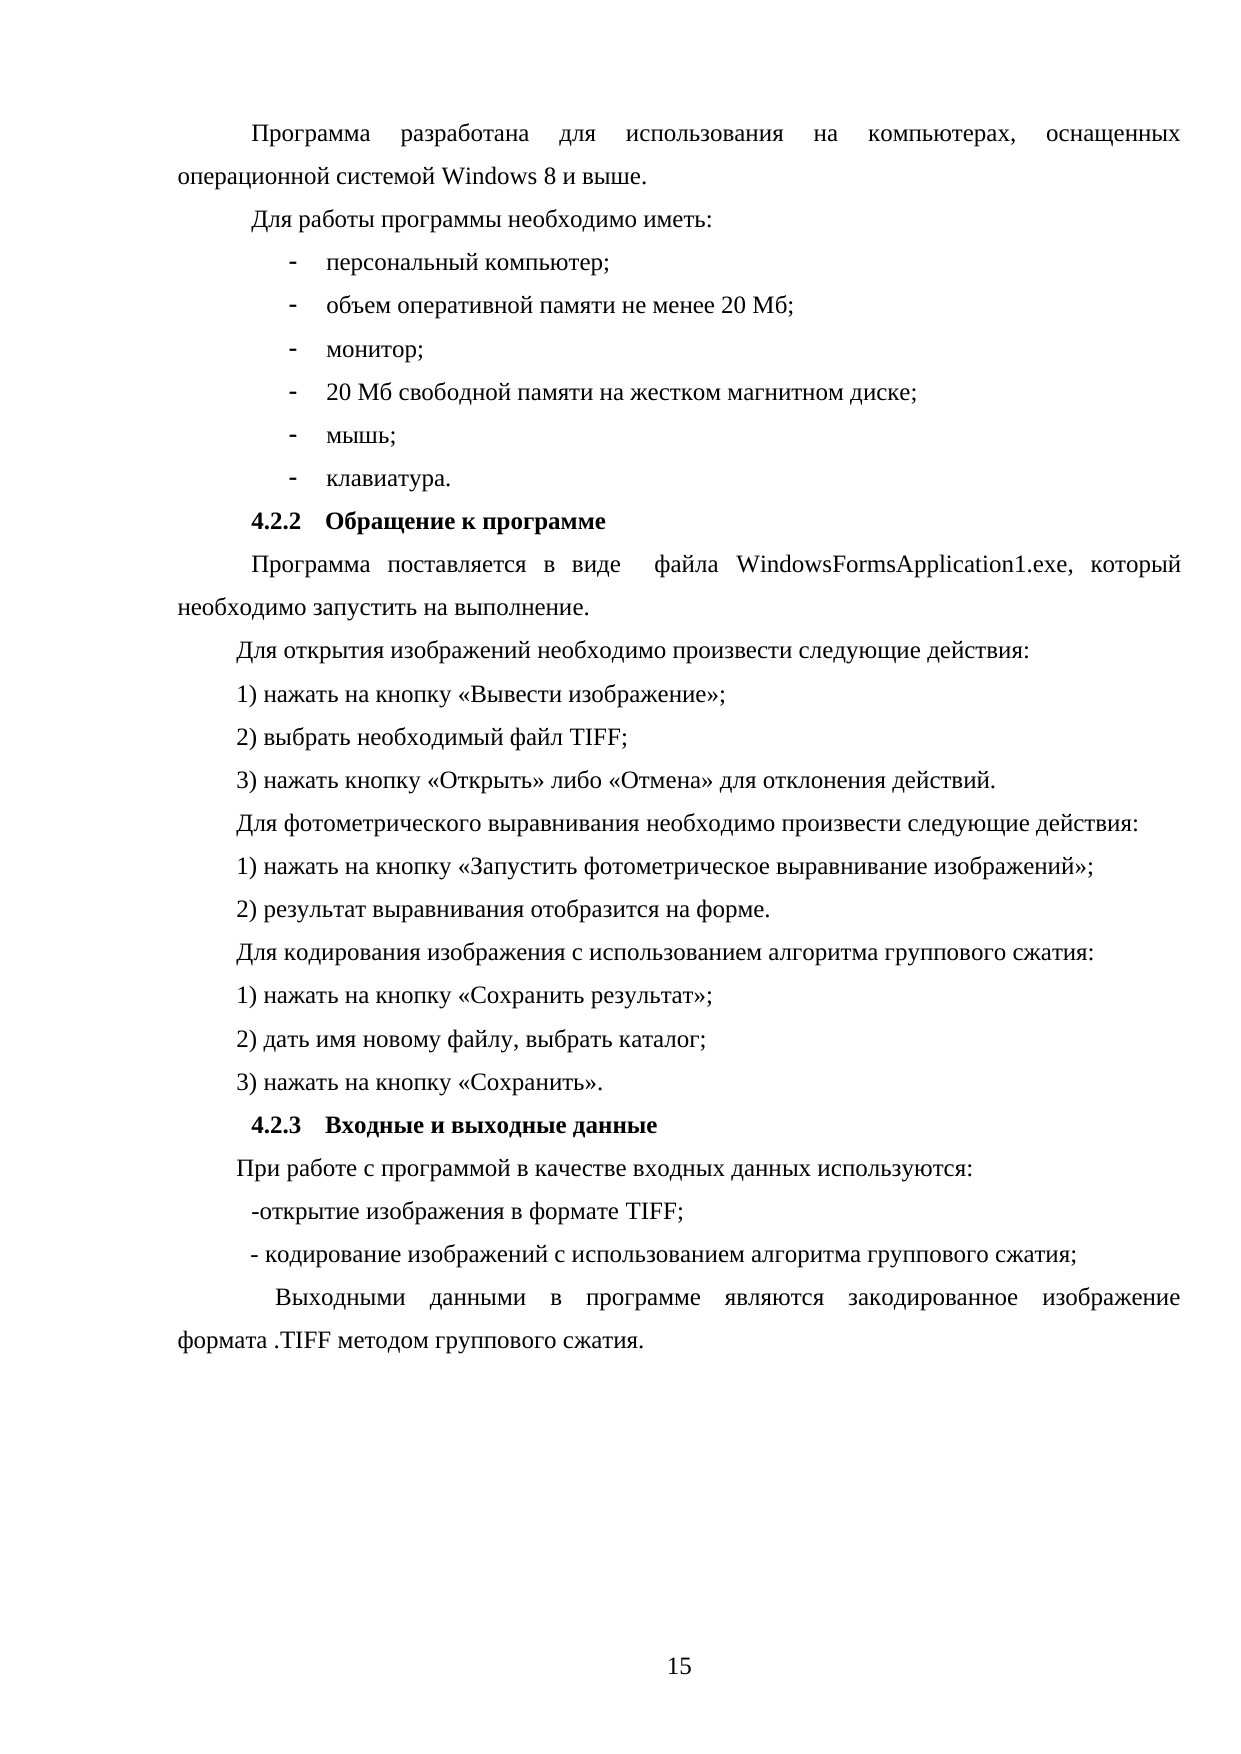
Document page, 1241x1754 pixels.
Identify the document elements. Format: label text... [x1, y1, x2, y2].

text При работе с программой в качестве входных данных используются: [177, 1153, 1181, 1182]
subtitle Входные и выходные данные [177, 1110, 1181, 1139]
text 3) нажать на кнопку «Сохранить». [177, 1067, 1181, 1096]
text Программа поставляется в виде файла WindowsFormsApplication1.exe, который необходимо запустить на выполнение. [177, 549, 1181, 621]
list персональный компьютер; [288, 247, 1181, 276]
list мышь; [288, 420, 1181, 449]
text 1) нажать на кнопку «Сохранить результат»; [177, 981, 1181, 1009]
text Для фотометрического выравнивания необходимо произвести следующие действия: [177, 808, 1181, 837]
list монитор; [288, 334, 1181, 362]
subtitle Обращение к программе [177, 506, 1181, 535]
text 2) выбрать необходимый файл TIFF; [177, 722, 1181, 751]
text 3) нажать кнопку «Открыть» либо «Отмена» для отклонения действий. [177, 765, 1181, 794]
text 2) результат выравнивания отобразится на форме. [177, 894, 1181, 923]
text 1) нажать на кнопку «Запустить фотометрическое выравнивание изображений»; [177, 851, 1181, 880]
text Выходными данными в программе являются закодированное изображение формата .TIFF методом группового сжатия. [177, 1282, 1181, 1354]
text Для открытия изображений необходимо произвести следующие действия: [177, 636, 1181, 664]
text 1) нажать на кнопку «Вывести изображение»; [177, 679, 1181, 707]
text Для кодирования изображения с использованием алгоритма группового сжатия: [177, 937, 1181, 966]
text Для работы программы необходимо иметь: [177, 204, 1181, 233]
list 20 Мб свободной памяти на жестком магнитном диске; [288, 377, 1181, 406]
text 2) дать имя новому файлу, выбрать каталог; [177, 1024, 1181, 1052]
subtitle - кодирование изображений с использованием алгоритма группового сжатия; [250, 1239, 1181, 1268]
list объем оперативной памяти не менее 20 Мб; [288, 291, 1181, 319]
list клавиатура. [288, 463, 1181, 492]
text Программа разработана для использования на компьютерах, оснащенных операционной системой Windows 8 и выше. [177, 118, 1181, 190]
text -открытие изображения в формате TIFF; [177, 1196, 1181, 1225]
